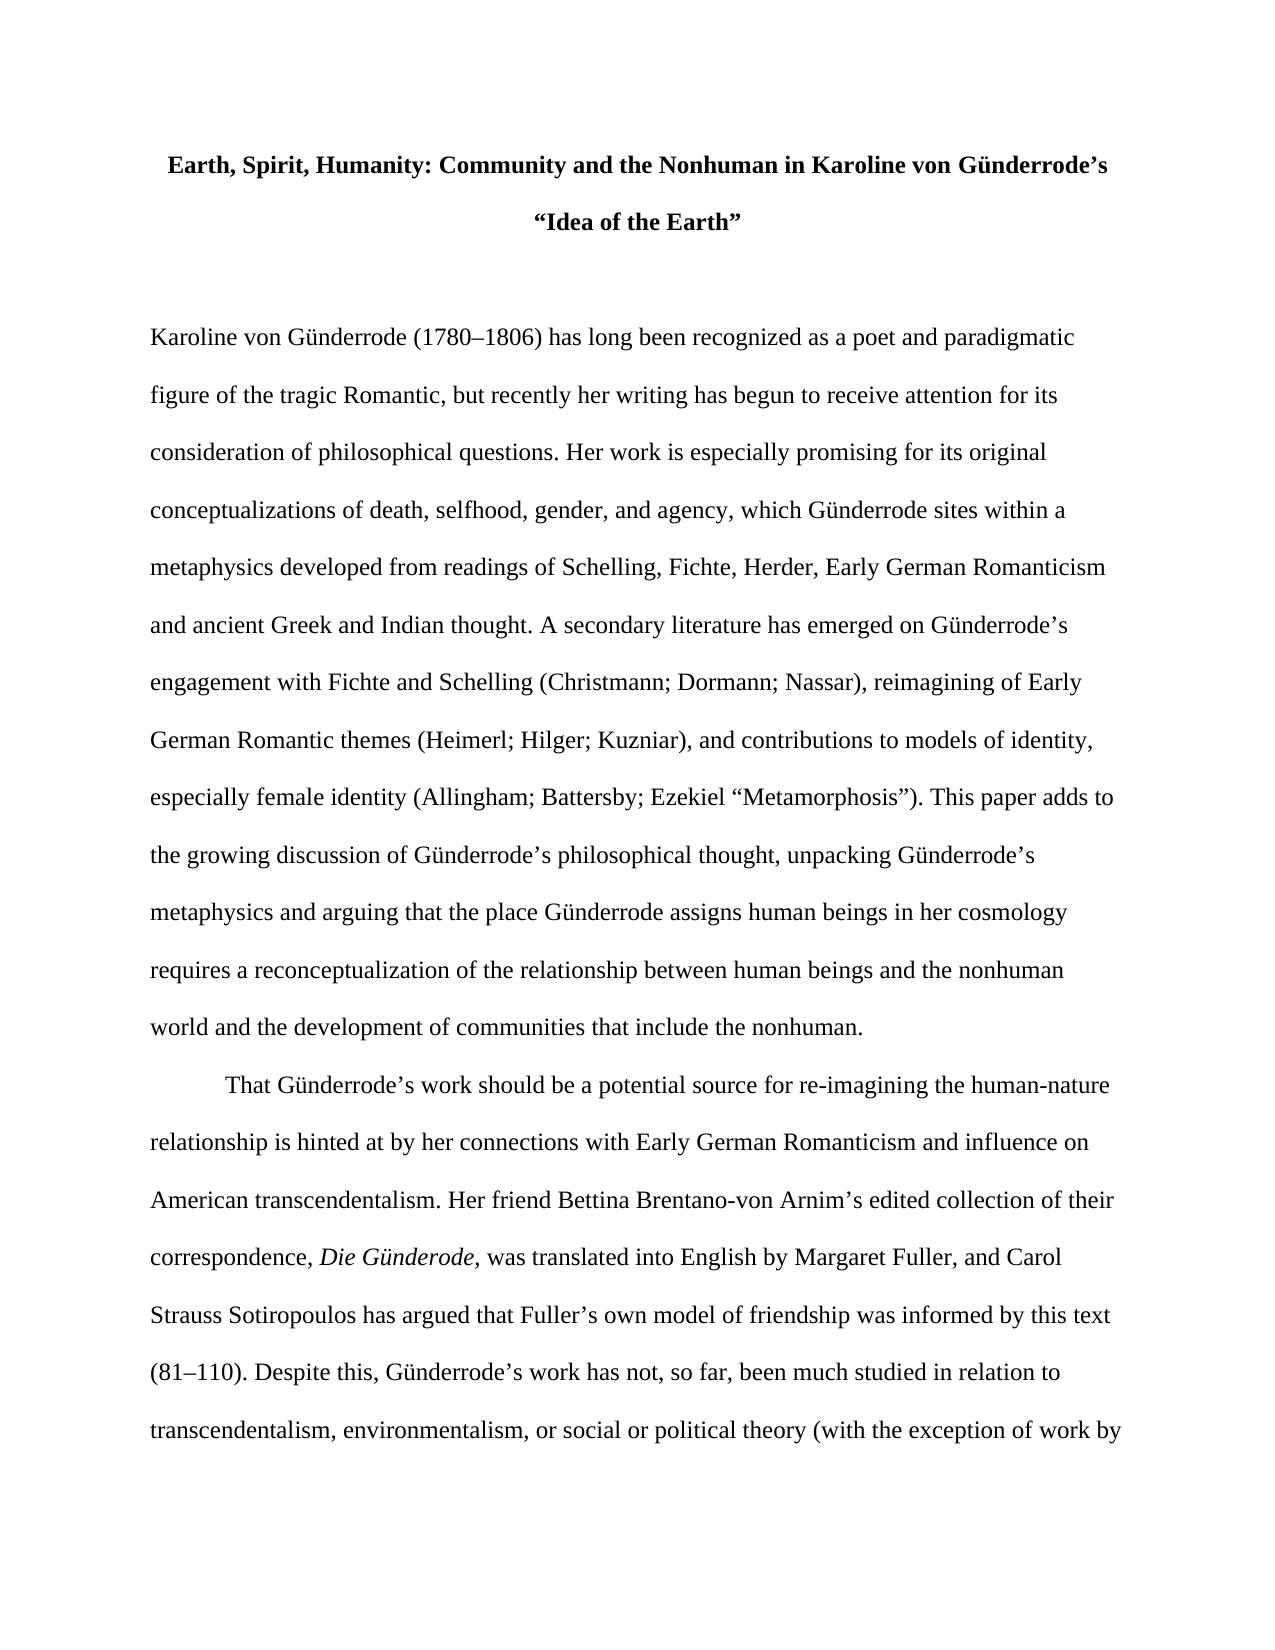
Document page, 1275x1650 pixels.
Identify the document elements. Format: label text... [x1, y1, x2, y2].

text Earth, Spirit, Humanity: Community and the Nonhuman in Karoline von Günderrode’s “Idea of the Earth” [150, 150, 1125, 236]
text Karoline von Günderrode (1780–1806) has long been recognized as a poet and paradigmatic figure of the tragic Romantic, but recently her writing has begun to receive attention for its consideration of philosophical questions. Her work is especially promising for its original conceptualizations of death, selfhood, gender, and agency, which Günderrode sites within a metaphysics developed from readings of Schelling, Fichte, Herder, Early German Romanticism and ancient Greek and Indian thought. A secondary literature has emerged on Günderrode’s engagement with Fichte and Schelling (Christmann; Dormann; Nassar), reimagining of Early German Romantic themes (Heimerl; Hilger; Kuzniar), and contributions to models of identity, especially female identity (Allingham; Battersby; Ezekiel “Metamorphosis”). This paper adds to the growing discussion of Günderrode’s philosophical thought, unpacking Günderrode’s metaphysics and arguing that the place Günderrode assigns human beings in her cosmology requires a reconceptualization of the relationship between human beings and the nonhuman world and the development of communities that include the nonhuman. [150, 322, 1125, 1041]
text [150, 1070, 1125, 1444]
